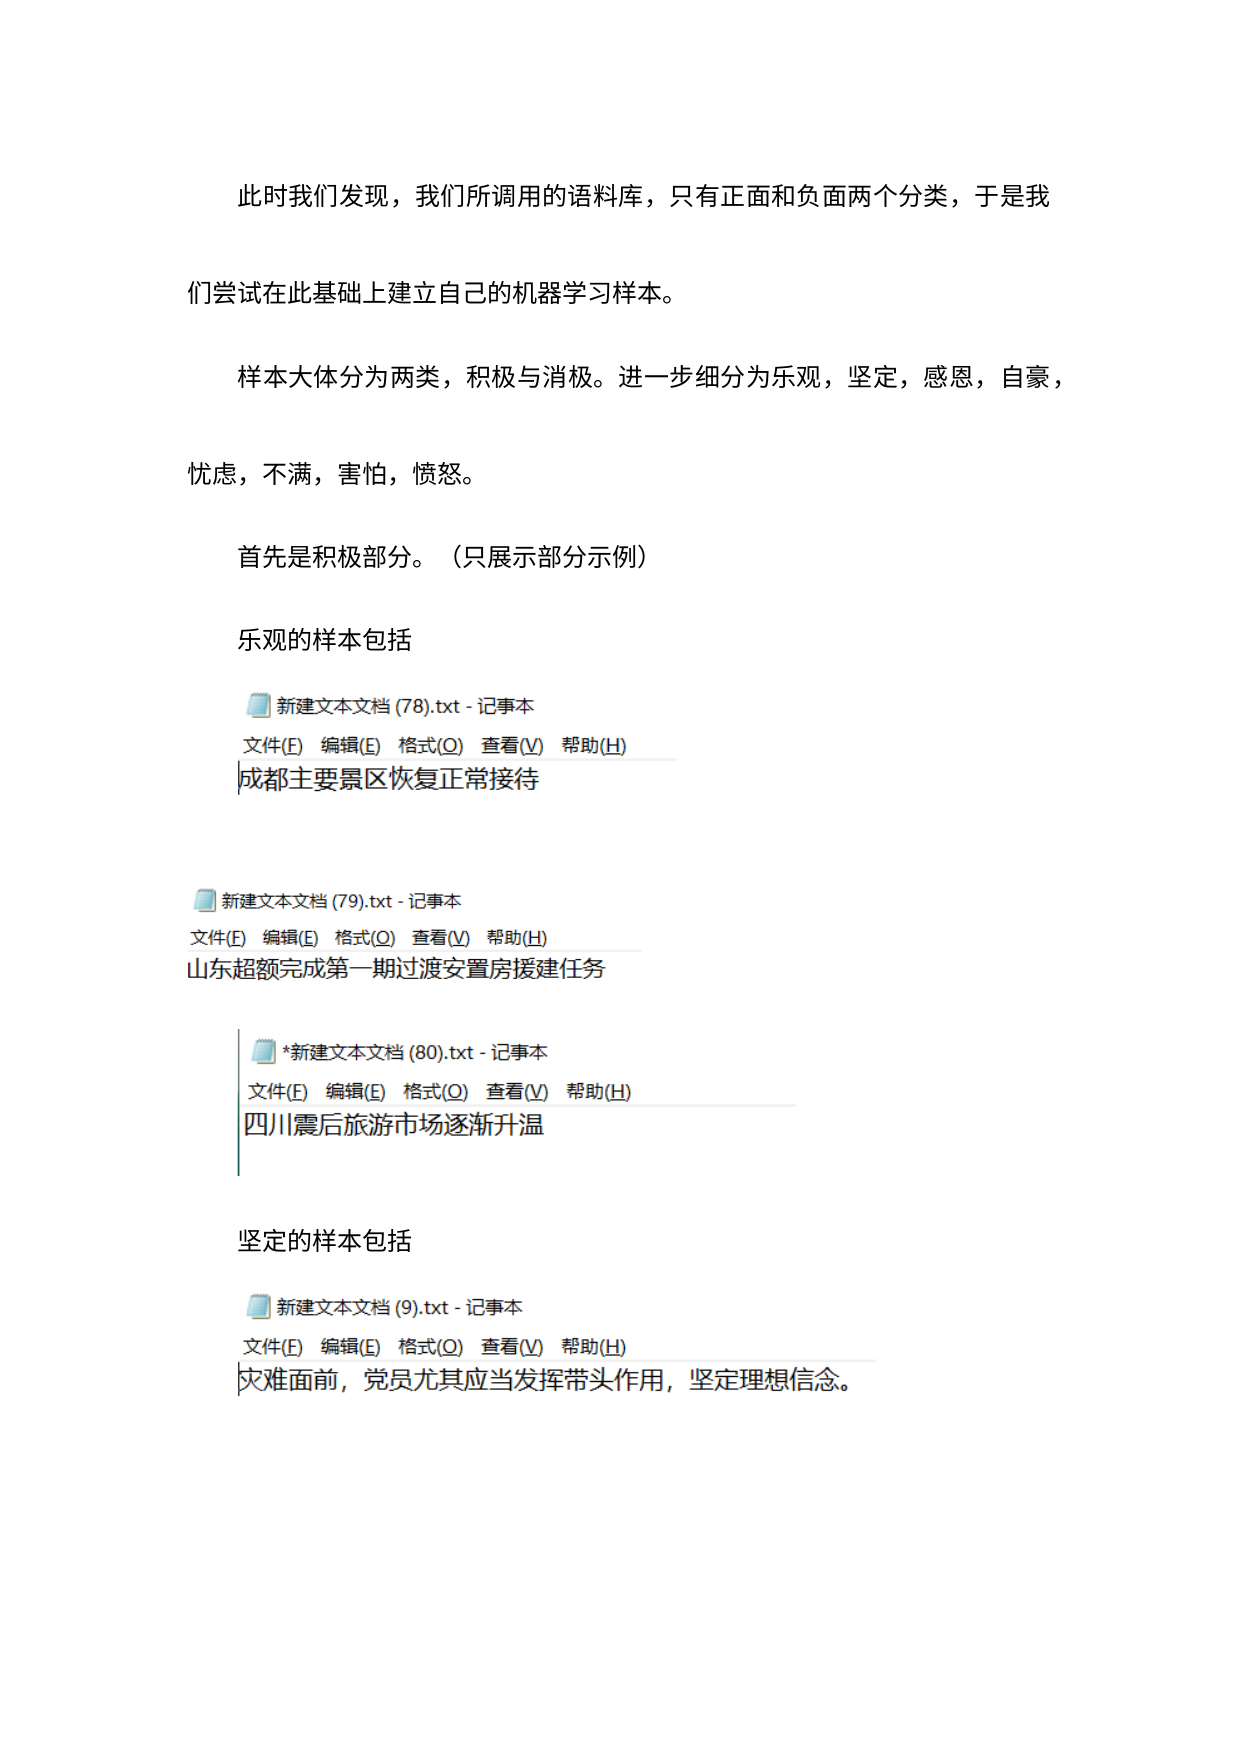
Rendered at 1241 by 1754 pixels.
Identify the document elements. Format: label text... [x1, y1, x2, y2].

text 此时我们发现，我们所调用的语料库，只有正面和负面两个分类，于是我们尝试在此基础上建立自己的机器学习样本。 [187, 162, 1053, 324]
text 首先是积极部分。（只展示部分示例） [187, 523, 1053, 588]
text 坚定的样本包括 [187, 1207, 1053, 1272]
picture [187, 884, 642, 1006]
picture [237, 1290, 877, 1410]
text 样本大体分为两类，积极与消极。进一步细分为乐观，坚定，感恩，自豪，忧虑，不满，害怕，愤怒。 [187, 343, 1053, 505]
picture [237, 689, 677, 819]
picture [237, 1029, 797, 1176]
text 乐观的样本包括 [187, 606, 1053, 671]
